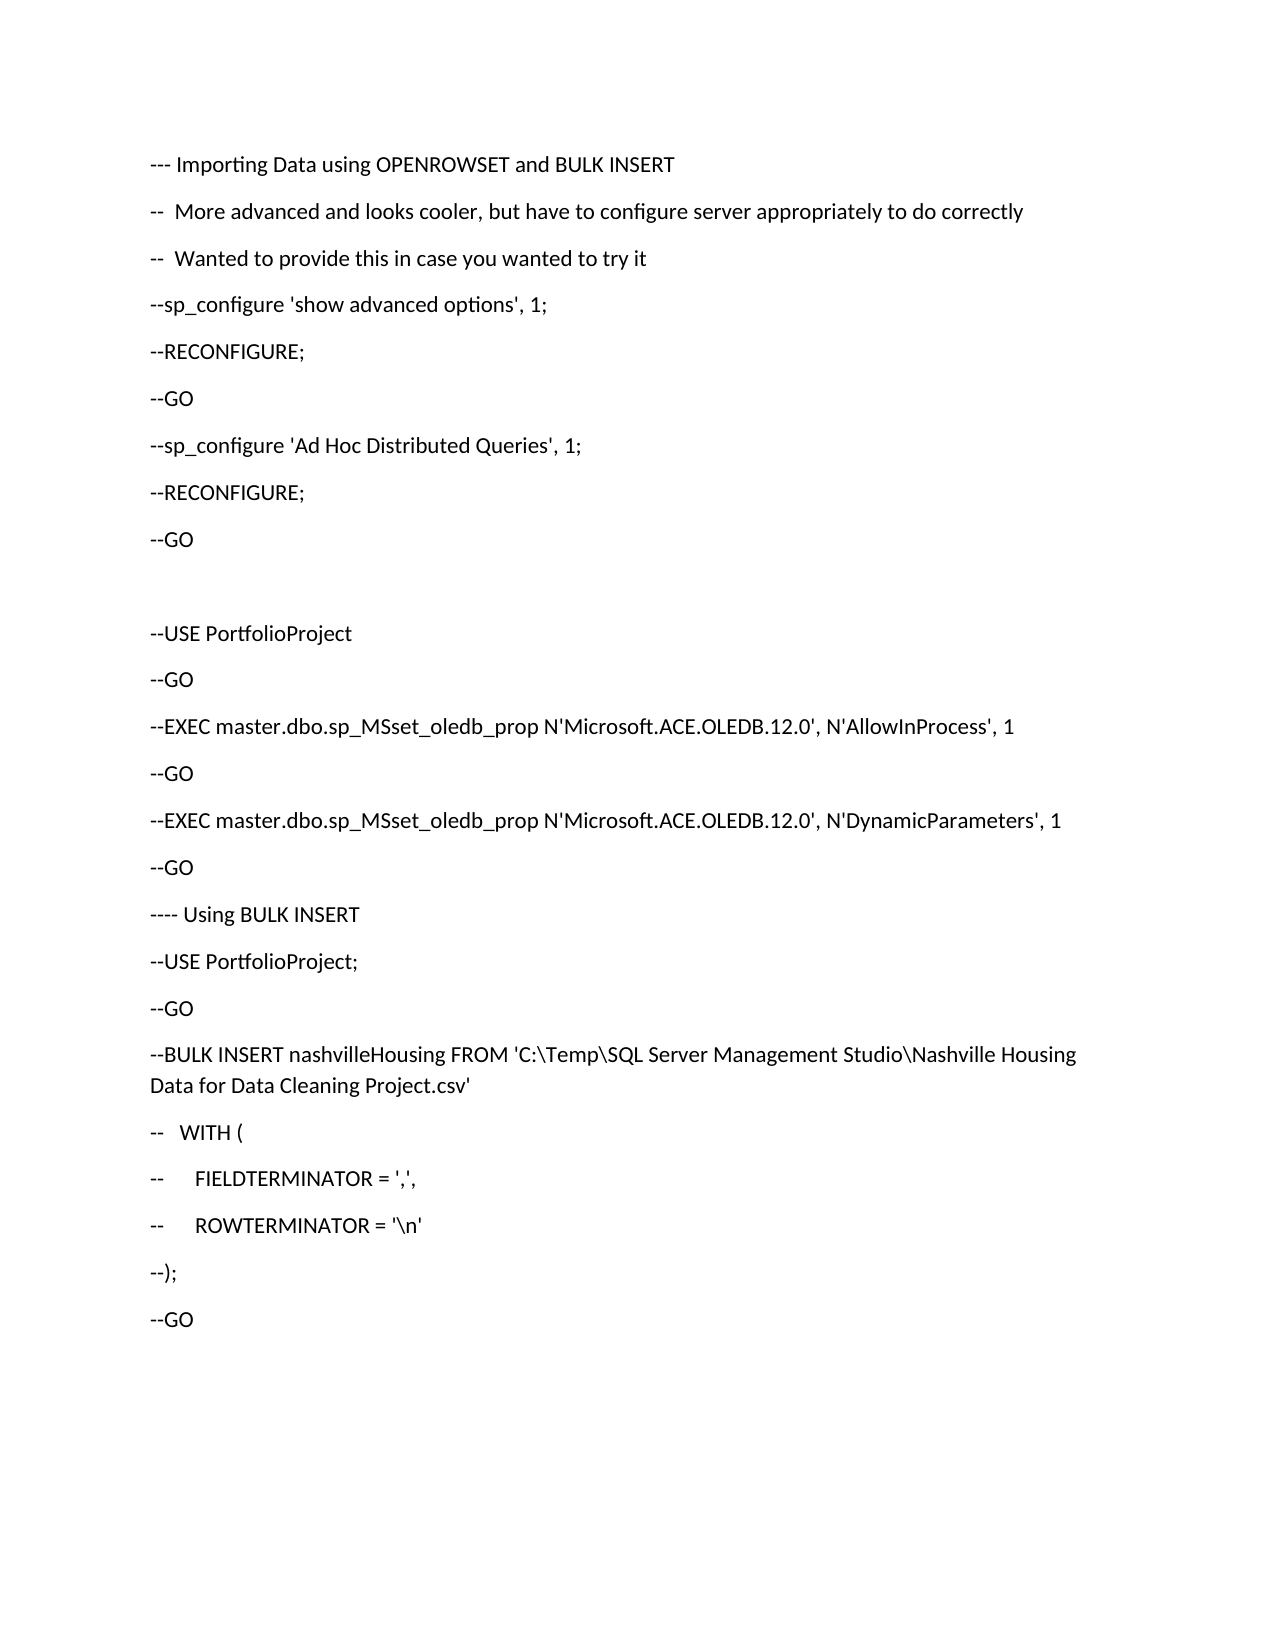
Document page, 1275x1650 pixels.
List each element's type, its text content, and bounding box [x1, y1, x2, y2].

text --RECONFIGURE; [150, 337, 1125, 366]
text --- Importing Data using OPENROWSET and BULK INSERT [150, 150, 1125, 178]
text --USE PortfolioProject; [150, 947, 1125, 975]
text -- FIELDTERMINATOR = ',', [150, 1164, 1125, 1193]
text --BULK INSERT nashvilleHousing FROM 'C:\Temp\SQL Server Management Studio\Nashville Housing Data for Data Cleaning Project.csv' [150, 1041, 1125, 1099]
text -- WITH ( [150, 1118, 1125, 1146]
text -- More advanced and looks cooler, but have to configure server appropriately to do correctly [150, 197, 1125, 225]
text --GO [150, 384, 1125, 412]
text --USE PortfolioProject [150, 619, 1125, 647]
text --RECONFIGURE; [150, 478, 1125, 506]
text --sp_configure 'Ad Hoc Distributed Queries', 1; [150, 431, 1125, 459]
text --GO [150, 759, 1125, 787]
text --sp_configure 'show advanced options', 1; [150, 291, 1125, 319]
text ---- Using BULK INSERT [150, 900, 1125, 928]
text --GO [150, 525, 1125, 553]
text --); [150, 1258, 1125, 1286]
text -- Wanted to provide this in case you wanted to try it [150, 244, 1125, 272]
text --EXEC master.dbo.sp_MSset_oledb_prop N'Microsoft.ACE.OLEDB.12.0', N'AllowInProcess', 1 [150, 712, 1125, 741]
text -- ROWTERMINATOR = '\n' [150, 1211, 1125, 1239]
text --GO [150, 994, 1125, 1022]
text --GO [150, 666, 1125, 694]
text --GO [150, 1305, 1125, 1333]
text --EXEC master.dbo.sp_MSset_oledb_prop N'Microsoft.ACE.OLEDB.12.0', N'DynamicParameters', 1 [150, 806, 1125, 834]
text --GO [150, 853, 1125, 881]
